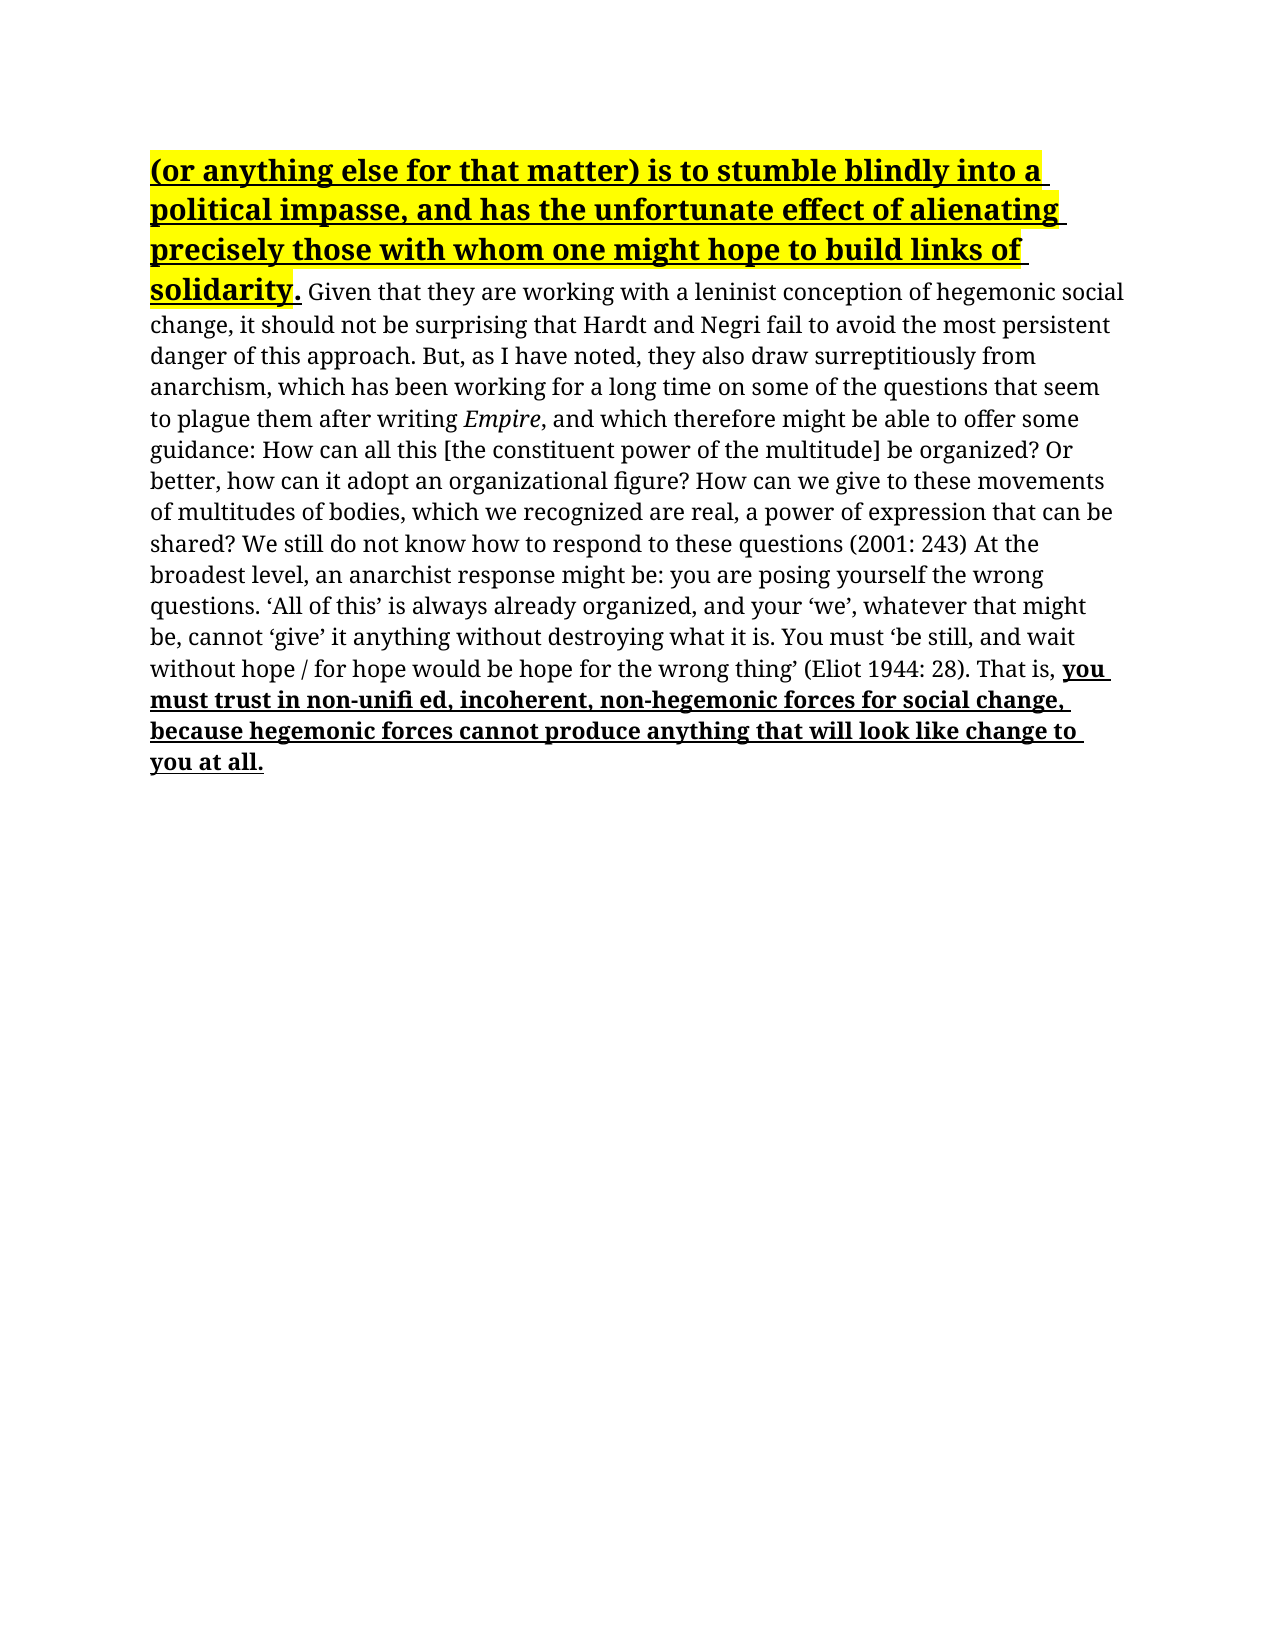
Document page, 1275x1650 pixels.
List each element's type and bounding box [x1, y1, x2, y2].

text [150, 150, 1125, 777]
